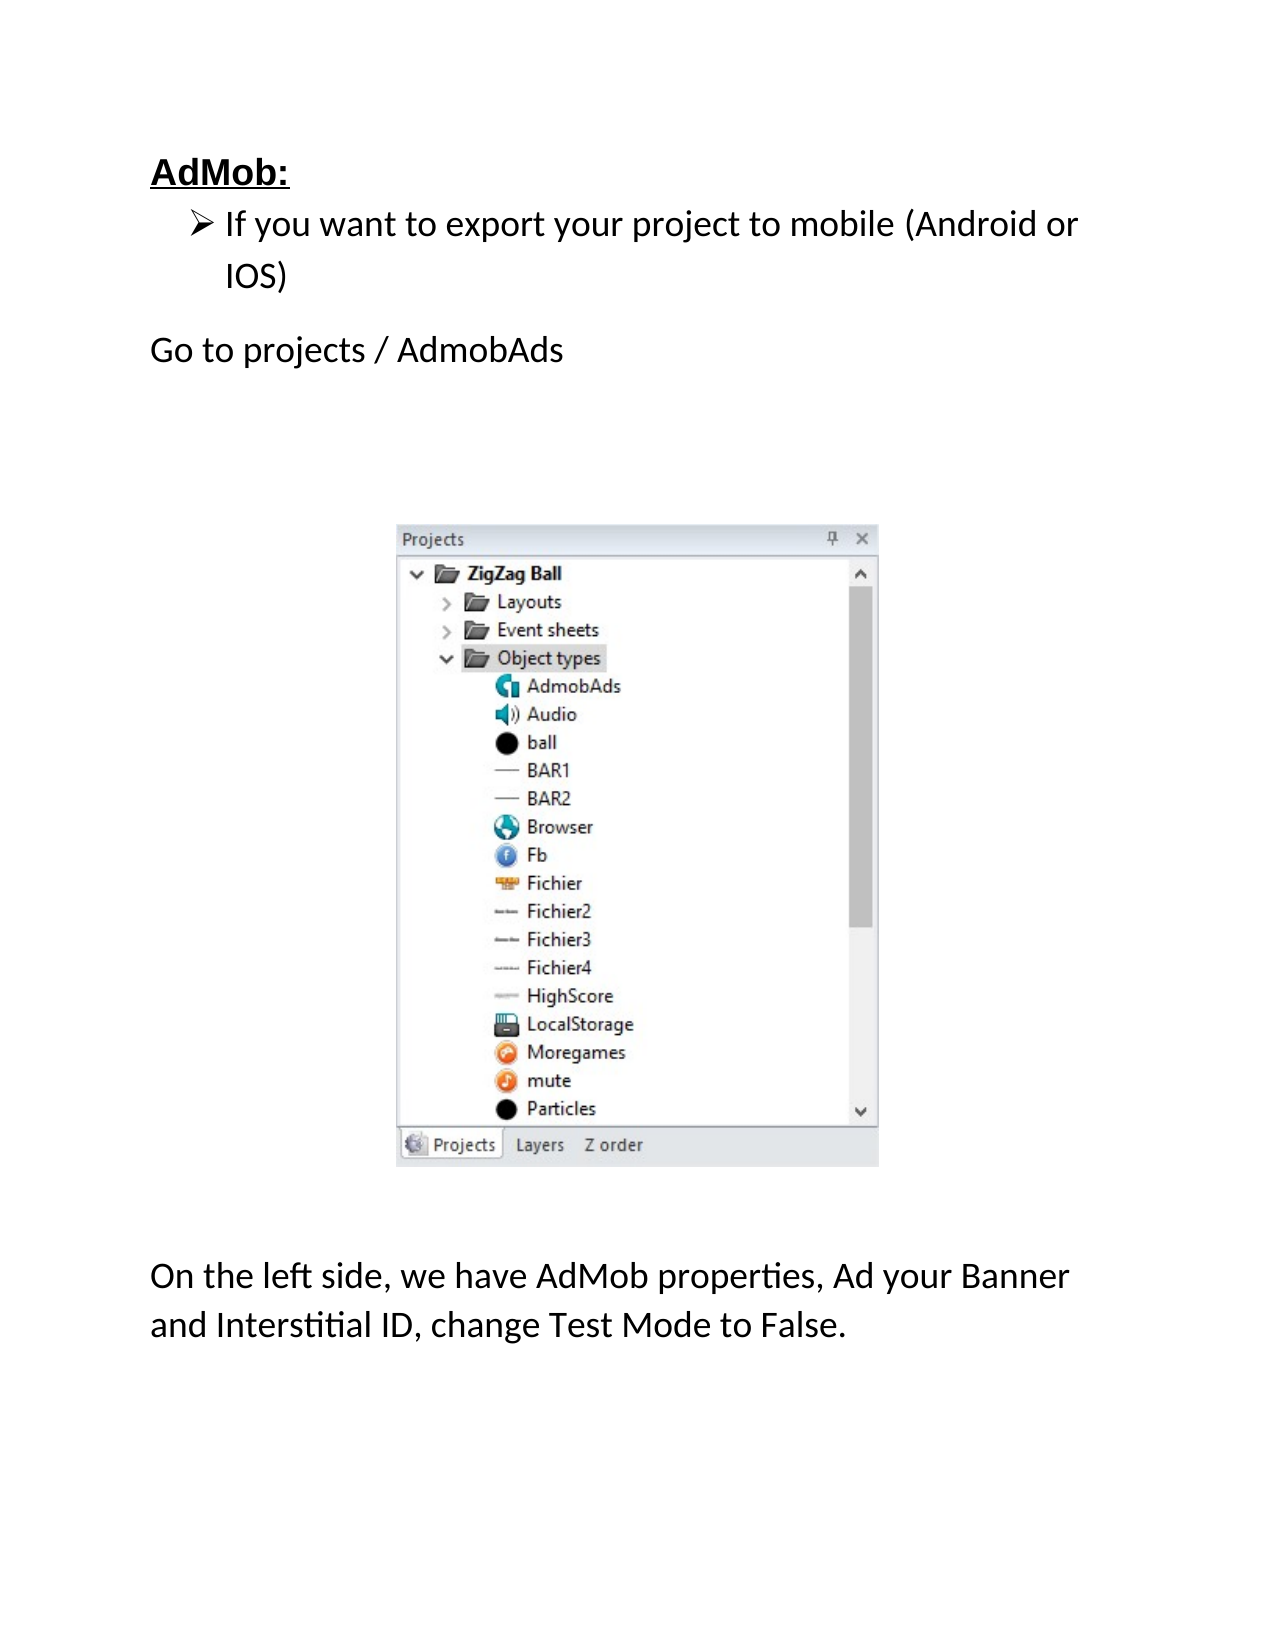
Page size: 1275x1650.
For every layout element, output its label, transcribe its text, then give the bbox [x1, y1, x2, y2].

list If you want to export your project to mobile (Android or IOS) [187, 199, 1125, 298]
list AdMob: [150, 150, 1125, 193]
text Go to projects / AdmobAds [150, 326, 1125, 372]
picture [396, 524, 879, 1167]
text On the left side, we have AdMob properties, Ad your Banner and Interstitial ID, change Test Mode to False. [150, 1252, 1125, 1347]
